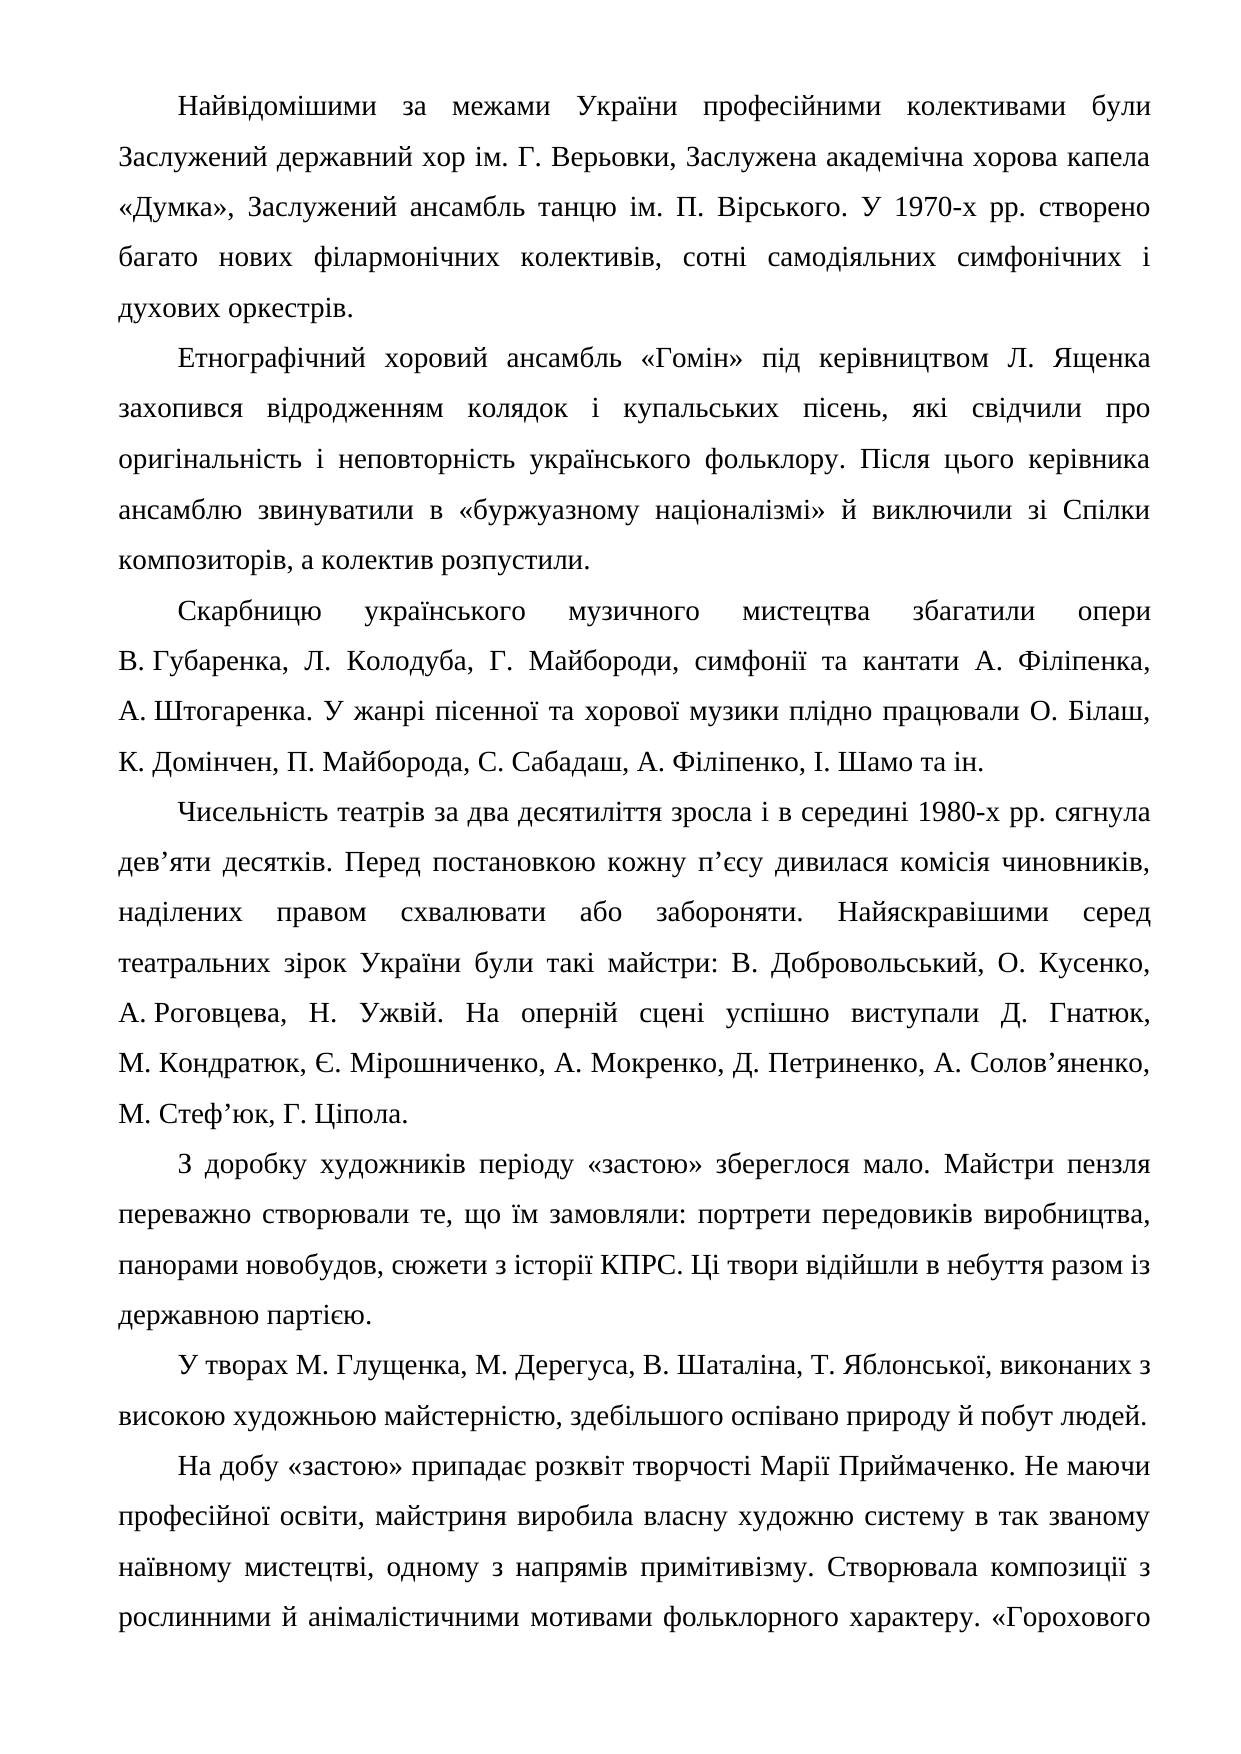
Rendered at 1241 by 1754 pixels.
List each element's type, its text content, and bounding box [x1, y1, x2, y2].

text З доробку художників періоду «застою» збереглося мало. Майстри пензля переважно створювали те, що їм замовляли: портрети передовиків виробництва, панорами новобудов, сюжети з історії КПРС. Ці твори відійшли в небуття разом із державною партією. [118, 1146, 1152, 1331]
text Найвідомішими за межами України професійними колективами були Заслужений державний хор ім. Г. Верьовки, Заслужена академічна хорова капела «Думка», Заслужений ансамбль танцю ім. П. Вірського. У 1970-х рр. створено багато нових філармонічних колективів, сотні самодіяльних симфонічних і духових оркестрів. [118, 88, 1152, 323]
text У творах М. Глущенка, М. Дерегуса, В. Шаталіна, Т. Яблонської, виконаних з високою художньою майстерністю, здебільшого оспівано природу й побут людей. [118, 1347, 1152, 1431]
text Чисельність театрів за два десятиліття зросла і в середині 1980-х рр. сягнула дев’яти десятків. Перед постановкою кожну п’єсу дивилася комісія чиновників, наділених правом схвалювати або забороняти. Найяскравішими серед театральних зірок України були такі майстри: В. Добровольський, О. Кусенко, А. Роговцева, Н. Ужвій. На оперній сцені успішно виступали Д. Гнатюк, М. Кондратюк, Є. Мірошниченко, А. Мокренко, Д. Петриненко, А. Солов’яненко, М. Стеф’юк, Г. Ціпола. [118, 794, 1152, 1129]
text Етнографічний хоровий ансамбль «Гомін» під керівництвом Л. Ященка захопився відродженням колядок і купальських пісень, які свідчили про оригінальність і неповторність українського фольклору. Після цього керівника ансамблю звинуватили в «буржуазному націоналізмі» й виключили зі Спілки композиторів, а колектив розпустили. [118, 340, 1152, 576]
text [118, 1448, 1152, 1632]
text Скарбницю українського музичного мистецтва збагатили опери В. Губаренка, Л. Колодуба, Г. Майбороди, симфонії та кантати А. Філіпенка, А. Штогаренка. У жанрі пісенної та хорової музики плідно працювали О. Білаш, К. Домінчен, П. Майборода, С. Сабадаш, А. Філіпенко, І. Шамо та ін. [118, 593, 1152, 777]
